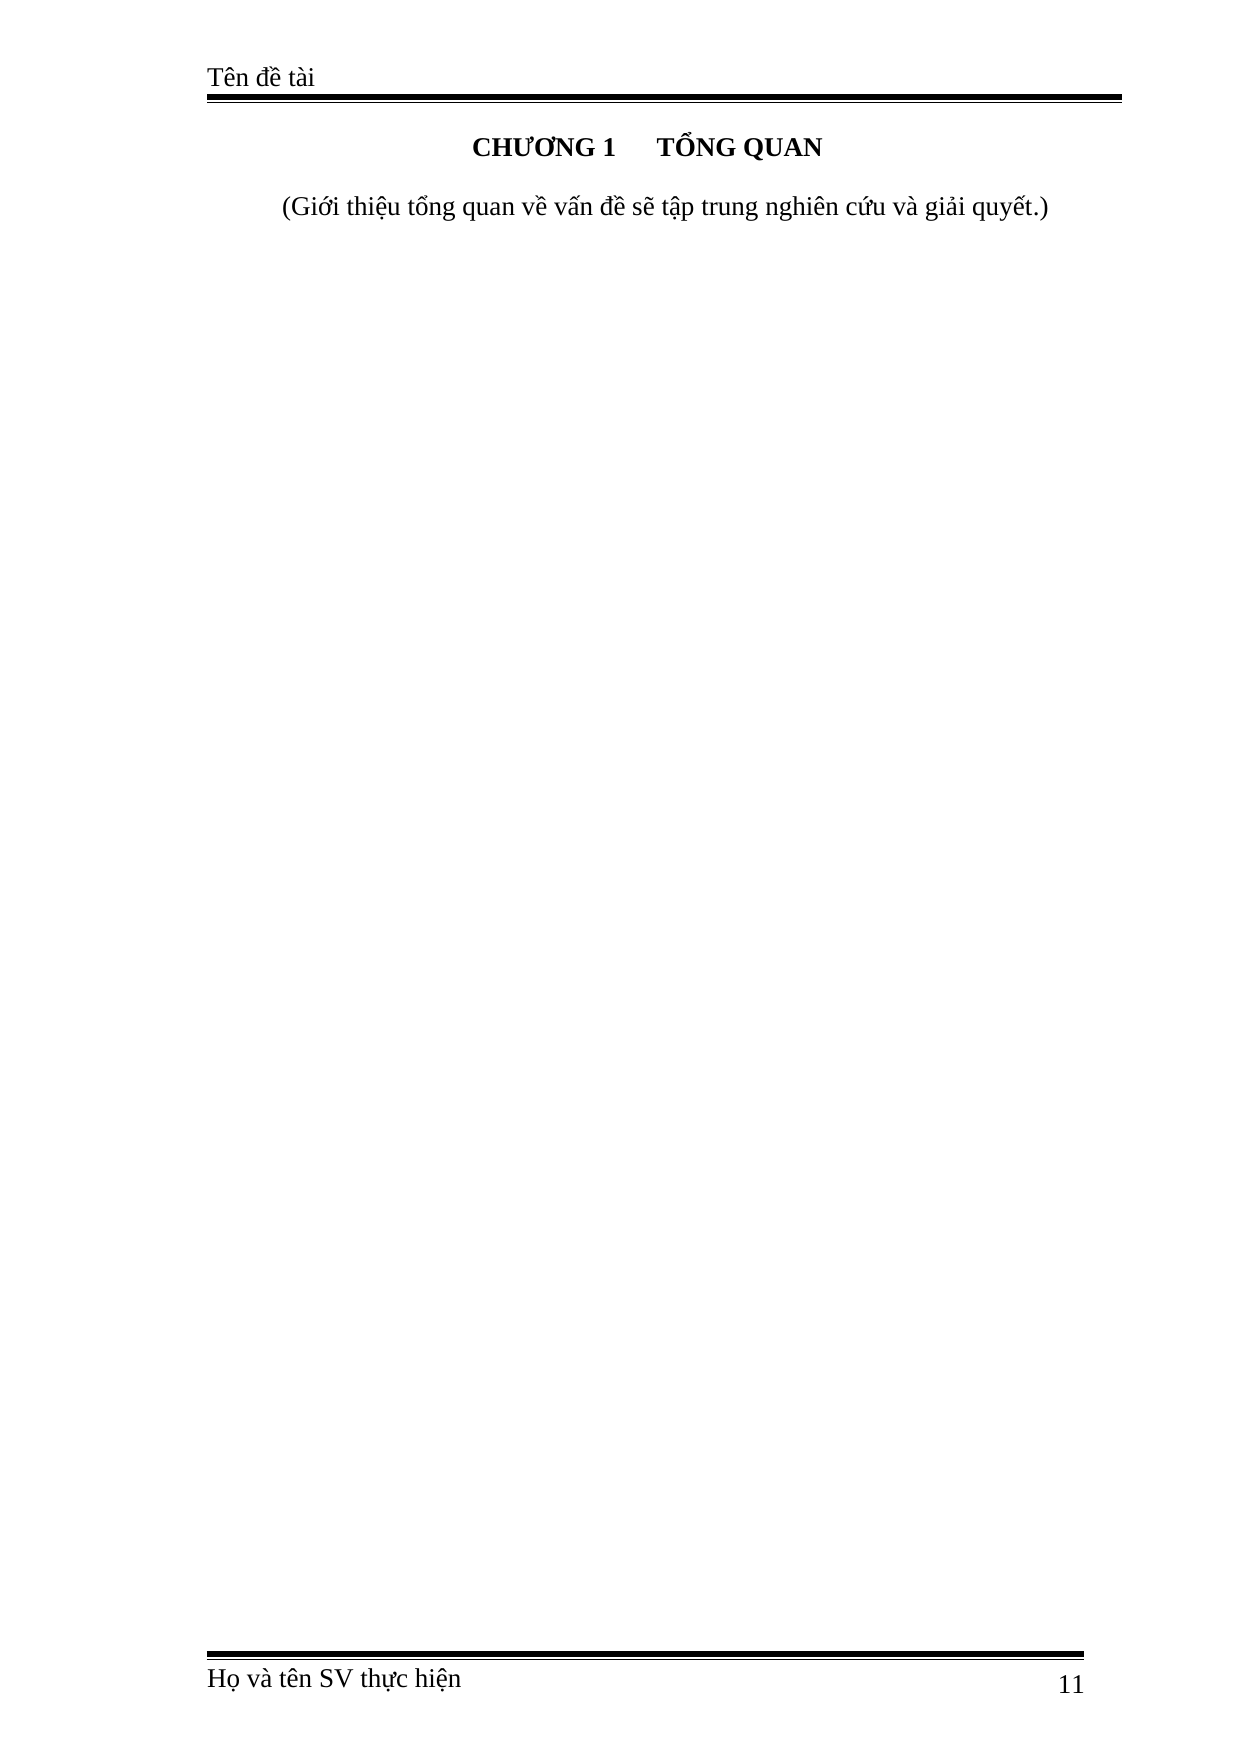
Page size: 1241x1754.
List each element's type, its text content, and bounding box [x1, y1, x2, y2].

text (Giới thiệu tổng quan về vấn đề sẽ tập trung nghiên cứu và giải quyết.) [207, 190, 1122, 221]
subtitle TỔNG QUAN [244, 131, 1122, 162]
